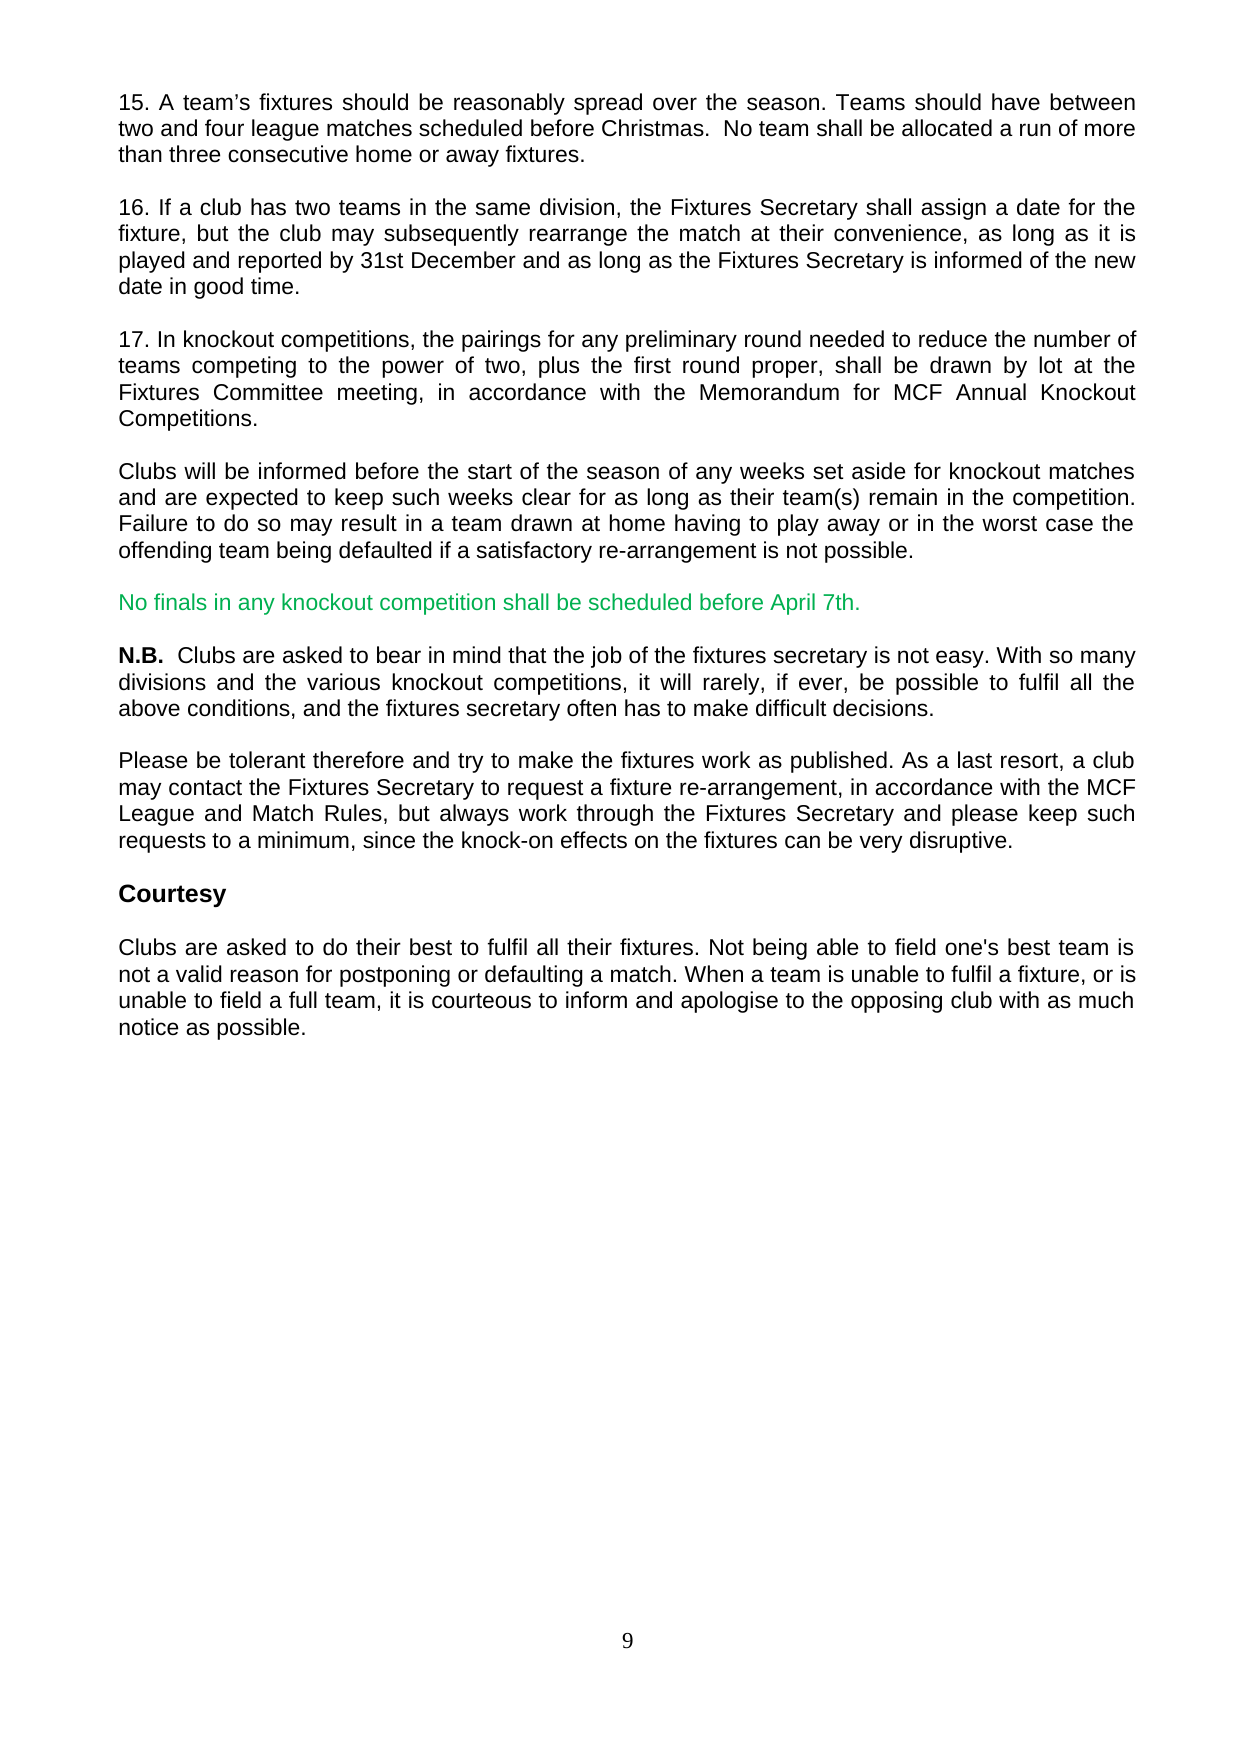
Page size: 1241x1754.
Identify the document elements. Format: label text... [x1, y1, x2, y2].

text No finals in any knockout competition shall be scheduled before April 7th. [118, 589, 1137, 616]
text N.B. Clubs are asked to bear in mind that the job of the fixtures secretary is not easy. With so many divisions and the various knockout competitions, it will rarely, if ever, be possible to fulfil all the above conditions, and the fixtures secretary often has to make difficult decisions. [118, 642, 1137, 721]
text Please be tolerant therefore and try to make the fixtures work as published. As a last resort, a club may contact the Fixtures Secretary to request a fixture re-arrangement, in accordance with the MCF League and Match Rules, but always work through the Fixtures Secretary and please keep such requests to a minimum, since the knock-on effects on the fixtures can be very disruptive. [118, 747, 1137, 853]
subtitle Courtesy [118, 879, 1137, 908]
text Clubs will be informed before the start of the season of any weeks set aside for knockout matches and are expected to keep such weeks clear for as long as their team(s) remain in the competition. Failure to do so may result in a team drawn at home having to play away or in the worst case the offending team being defaulted if a satisfactory re-arrangement is not possible. [118, 458, 1137, 563]
subtitle 17. In knockout competitions, the pairings for any preliminary round needed to reduce the number of teams competing to the power of two, plus the first round proper, shall be drawn by lot at the Fixtures Committee meeting, in accordance with the Memorandum for MCF Annual Knockout Competitions. [118, 326, 1137, 431]
text Clubs are asked to do their best to fulfil all their fixtures. Not being able to field one's best team is not a valid reason for postponing or defaulting a match. When a team is unable to fulfil a fixture, or is unable to field a full team, it is courteous to inform and apologise to the opposing club with as much notice as possible. [118, 934, 1137, 1040]
text 15. A team’s fixtures should be reasonably spread over the season. Teams should have between two and four league matches scheduled before Christmas. No team shall be allocated a run of more than three consecutive home or away fixtures. [118, 89, 1137, 168]
text 16. If a club has two teams in the same division, the Fixtures Secretary shall assign a date for the fixture, but the club may subsequently rearrange the match at their convenience, as long as it is played and reported by 31st December and as long as the Fixtures Secretary is informed of the new date in good time. [118, 194, 1137, 299]
